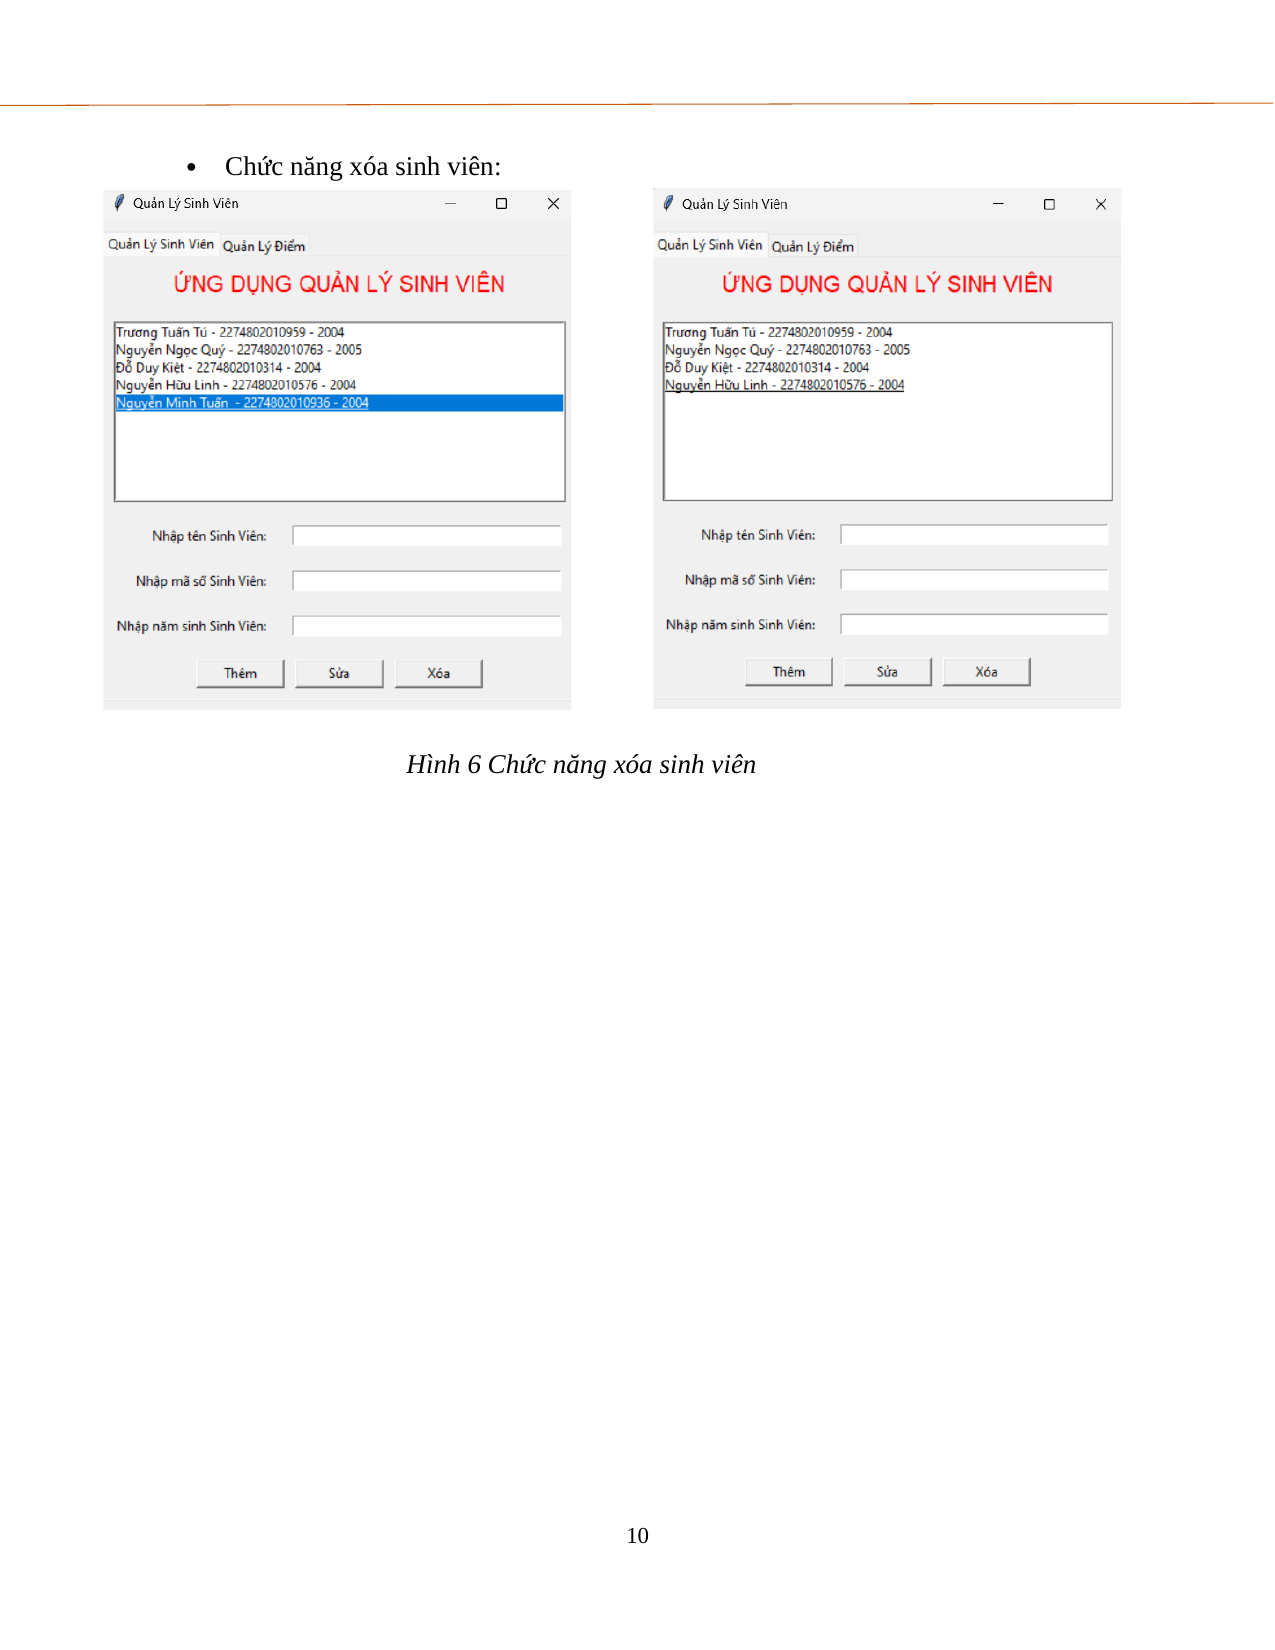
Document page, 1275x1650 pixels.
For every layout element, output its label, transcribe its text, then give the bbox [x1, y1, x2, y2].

list Chức năng xóa sinh viên: [187, 150, 1125, 181]
picture [102, 190, 571, 709]
picture [652, 188, 1121, 707]
